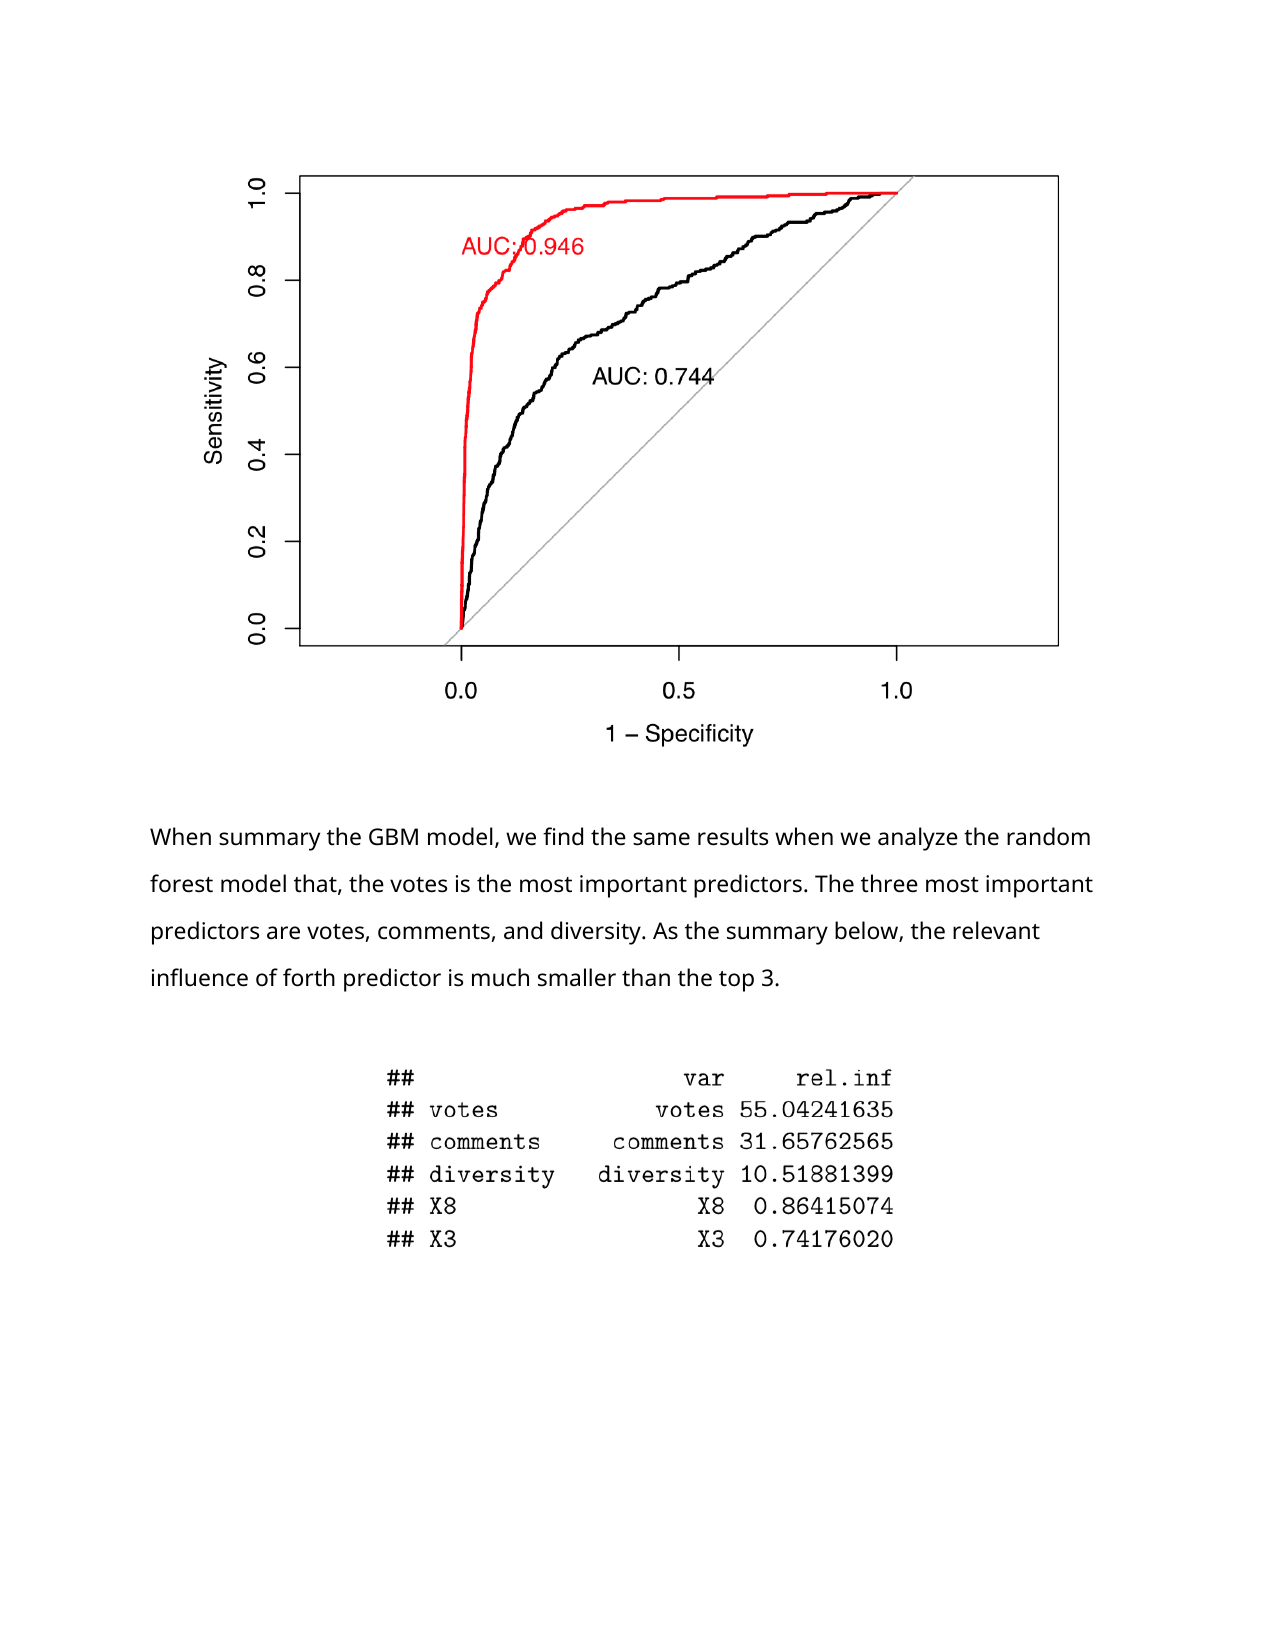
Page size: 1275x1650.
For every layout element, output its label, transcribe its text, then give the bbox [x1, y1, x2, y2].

text When summary the GBM model, we find the same results when we analyze the random forest model that, the votes is the most important predictors. The three most important predictors are votes, comments, and diversity. As the summary below, the relevant influence of forth predictor is much smaller than the top 3. [150, 821, 1125, 993]
picture [178, 150, 1097, 760]
picture [356, 1055, 919, 1271]
